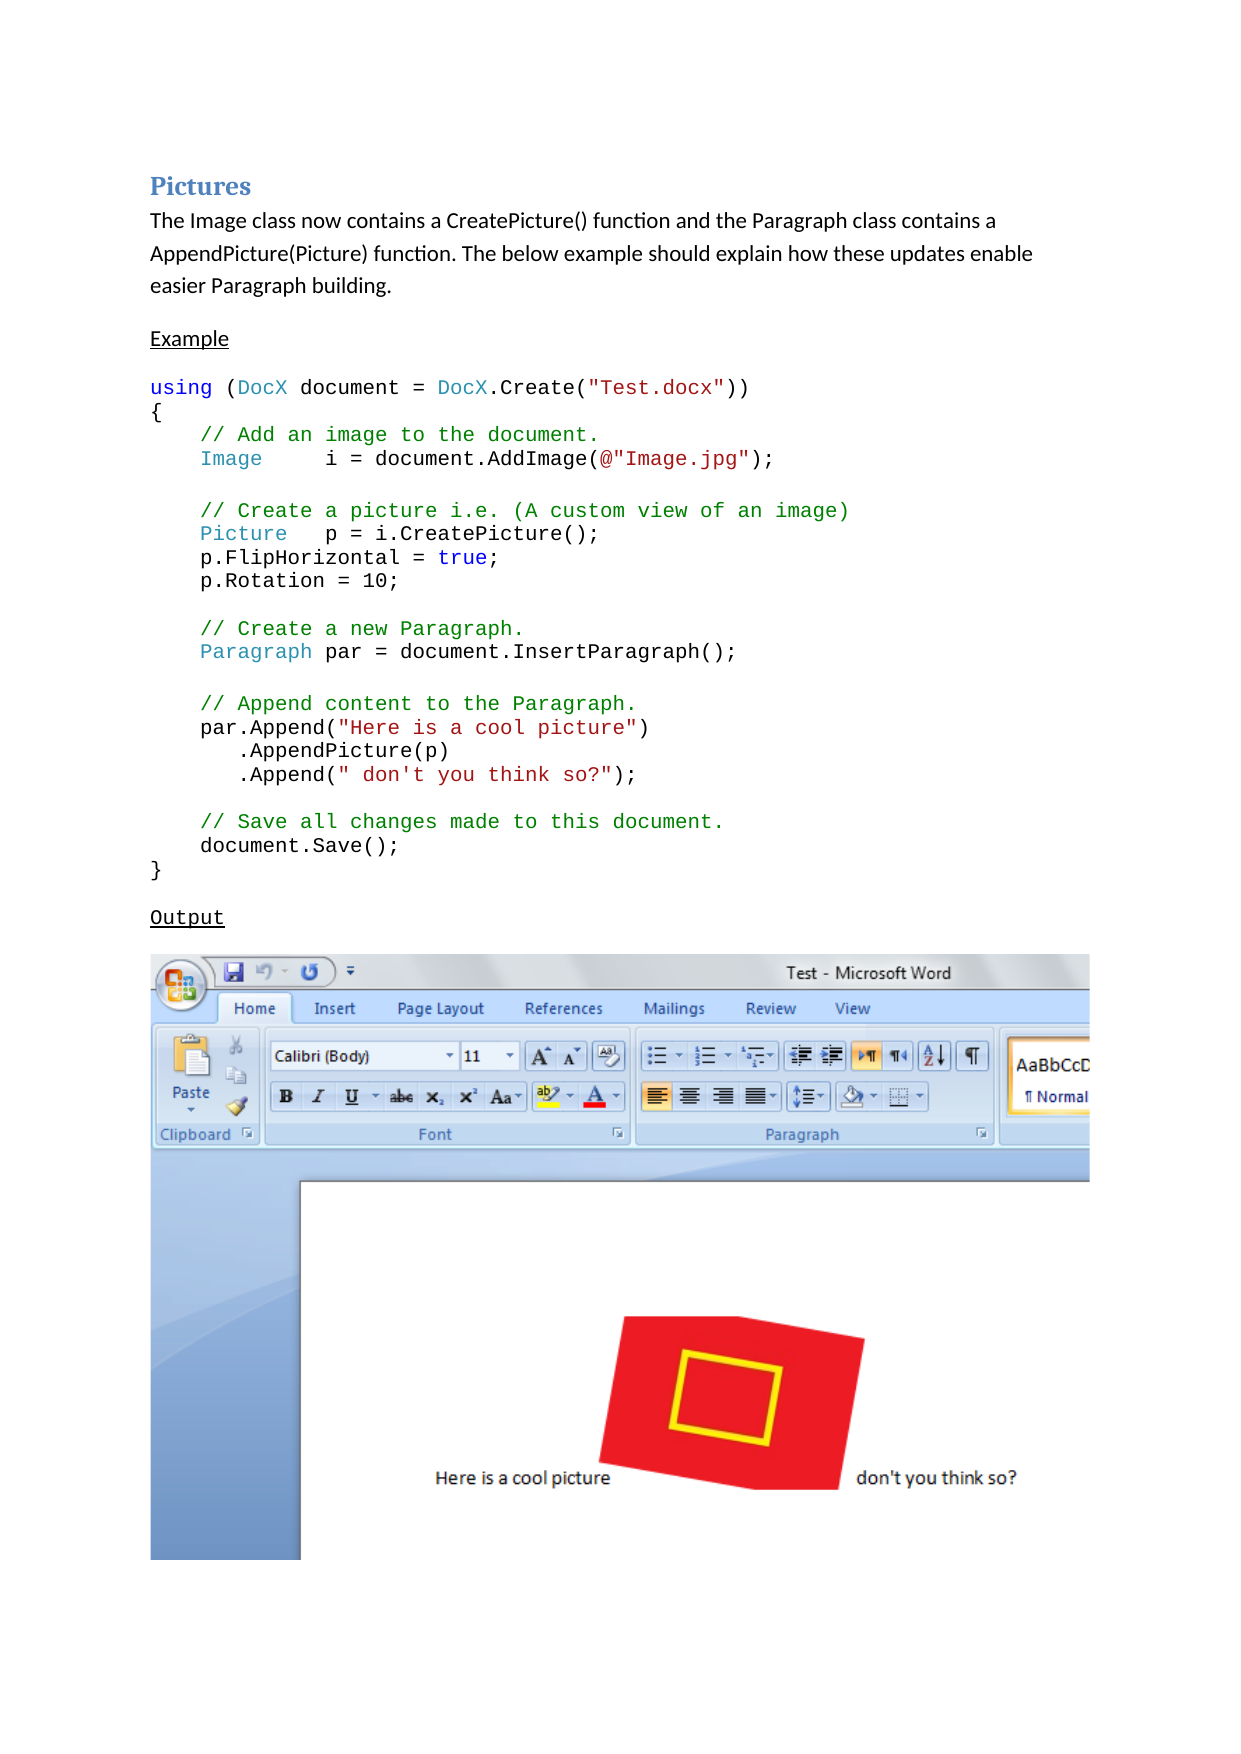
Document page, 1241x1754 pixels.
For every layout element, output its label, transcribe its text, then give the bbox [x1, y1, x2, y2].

text p.Rotation = 10; [150, 571, 1090, 594]
text document.Save(); [150, 835, 1090, 859]
text .Append(" don't you think so?"); [150, 764, 1090, 788]
text // Append content to the Paragraph. [150, 693, 1090, 717]
text Image i = document.AddImage(@"Image.jpg"); [150, 448, 1090, 472]
text using (DocX document = DocX.Create("Test.docx")) [150, 377, 1090, 401]
text // Create a picture i.e. (A custom view of an image) [150, 499, 1090, 523]
picture [150, 954, 1090, 1560]
text Example [150, 324, 1090, 352]
text Picture p = i.CreatePicture(); [150, 523, 1090, 547]
text // Create a new Paragraph. [150, 618, 1090, 641]
text Output [150, 907, 1090, 930]
text // Add an image to the document. [150, 424, 1090, 448]
text par.Append("Here is a cool picture") [150, 717, 1090, 740]
text { [150, 401, 1090, 424]
subtitle Pictures [150, 171, 1090, 202]
text // Save all changes made to this document. [150, 811, 1090, 835]
text p.FlipHorizontal = true; [150, 547, 1090, 571]
text } [150, 859, 1090, 882]
text Paragraph par = document.InsertParagraph(); [150, 641, 1090, 665]
text .AppendPicture(p) [150, 740, 1090, 764]
text The Image class now contains a CreatePicture() function and the Paragraph class contains a AppendPicture(Picture) function. The below example should explain how these updates enable easier Paragraph building. [150, 207, 1090, 299]
